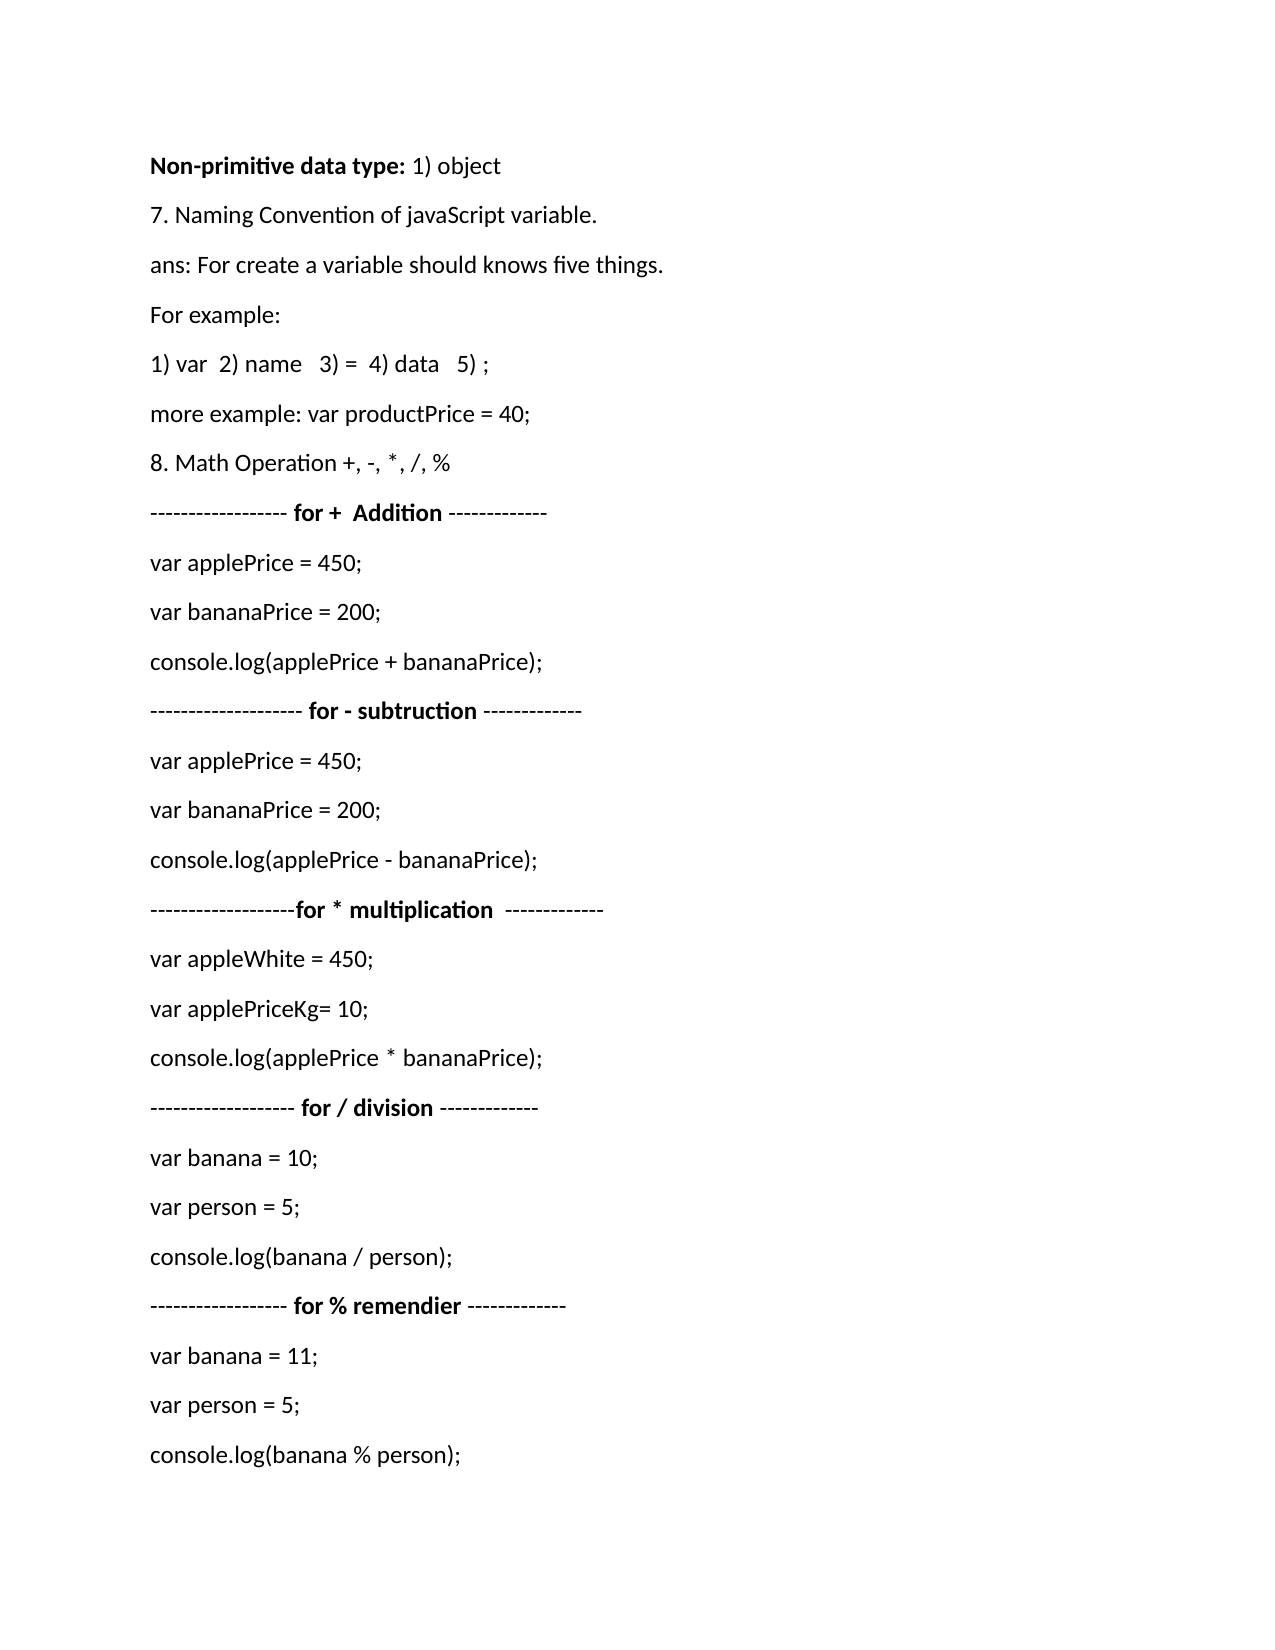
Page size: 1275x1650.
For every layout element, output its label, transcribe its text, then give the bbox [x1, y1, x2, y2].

text var appleWhite = 450; [150, 943, 1125, 974]
text -------------------- for - subtruction ------------- [150, 695, 1125, 726]
text Non-primitive data type: 1) object [150, 150, 1125, 181]
text -------------------for * multiplication ------------- [150, 894, 1125, 924]
text console.log(applePrice + bananaPrice); [150, 646, 1125, 676]
text 7. Naming Convention of javaScript variable. [150, 199, 1125, 230]
text ans: For create a variable should knows five things. [150, 249, 1125, 280]
text var person = 5; [150, 1191, 1125, 1222]
text var applePrice = 450; [150, 745, 1125, 776]
text ------------------ for + Addition ------------- [150, 497, 1125, 528]
text var applePrice = 450; [150, 547, 1125, 577]
text ------------------- for / division ------------- [150, 1092, 1125, 1123]
text var applePriceKg= 10; [150, 993, 1125, 1023]
text more example: var productPrice = 40; [150, 398, 1125, 428]
text var banana = 11; [150, 1340, 1125, 1371]
text ------------------ for % remendier ------------- [150, 1290, 1125, 1321]
text var bananaPrice = 200; [150, 596, 1125, 627]
text console.log(applePrice * bananaPrice); [150, 1042, 1125, 1073]
text var person = 5; [150, 1389, 1125, 1420]
text console.log(applePrice - bananaPrice); [150, 844, 1125, 875]
text console.log(banana / person); [150, 1241, 1125, 1271]
text 1) var 2) name 3) = 4) data 5) ; [150, 348, 1125, 379]
text var bananaPrice = 200; [150, 794, 1125, 825]
text console.log(banana % person); [150, 1439, 1125, 1470]
text For example: [150, 299, 1125, 329]
text 8. Math Operation +, -, *, /, % [150, 447, 1125, 478]
text var banana = 10; [150, 1142, 1125, 1172]
